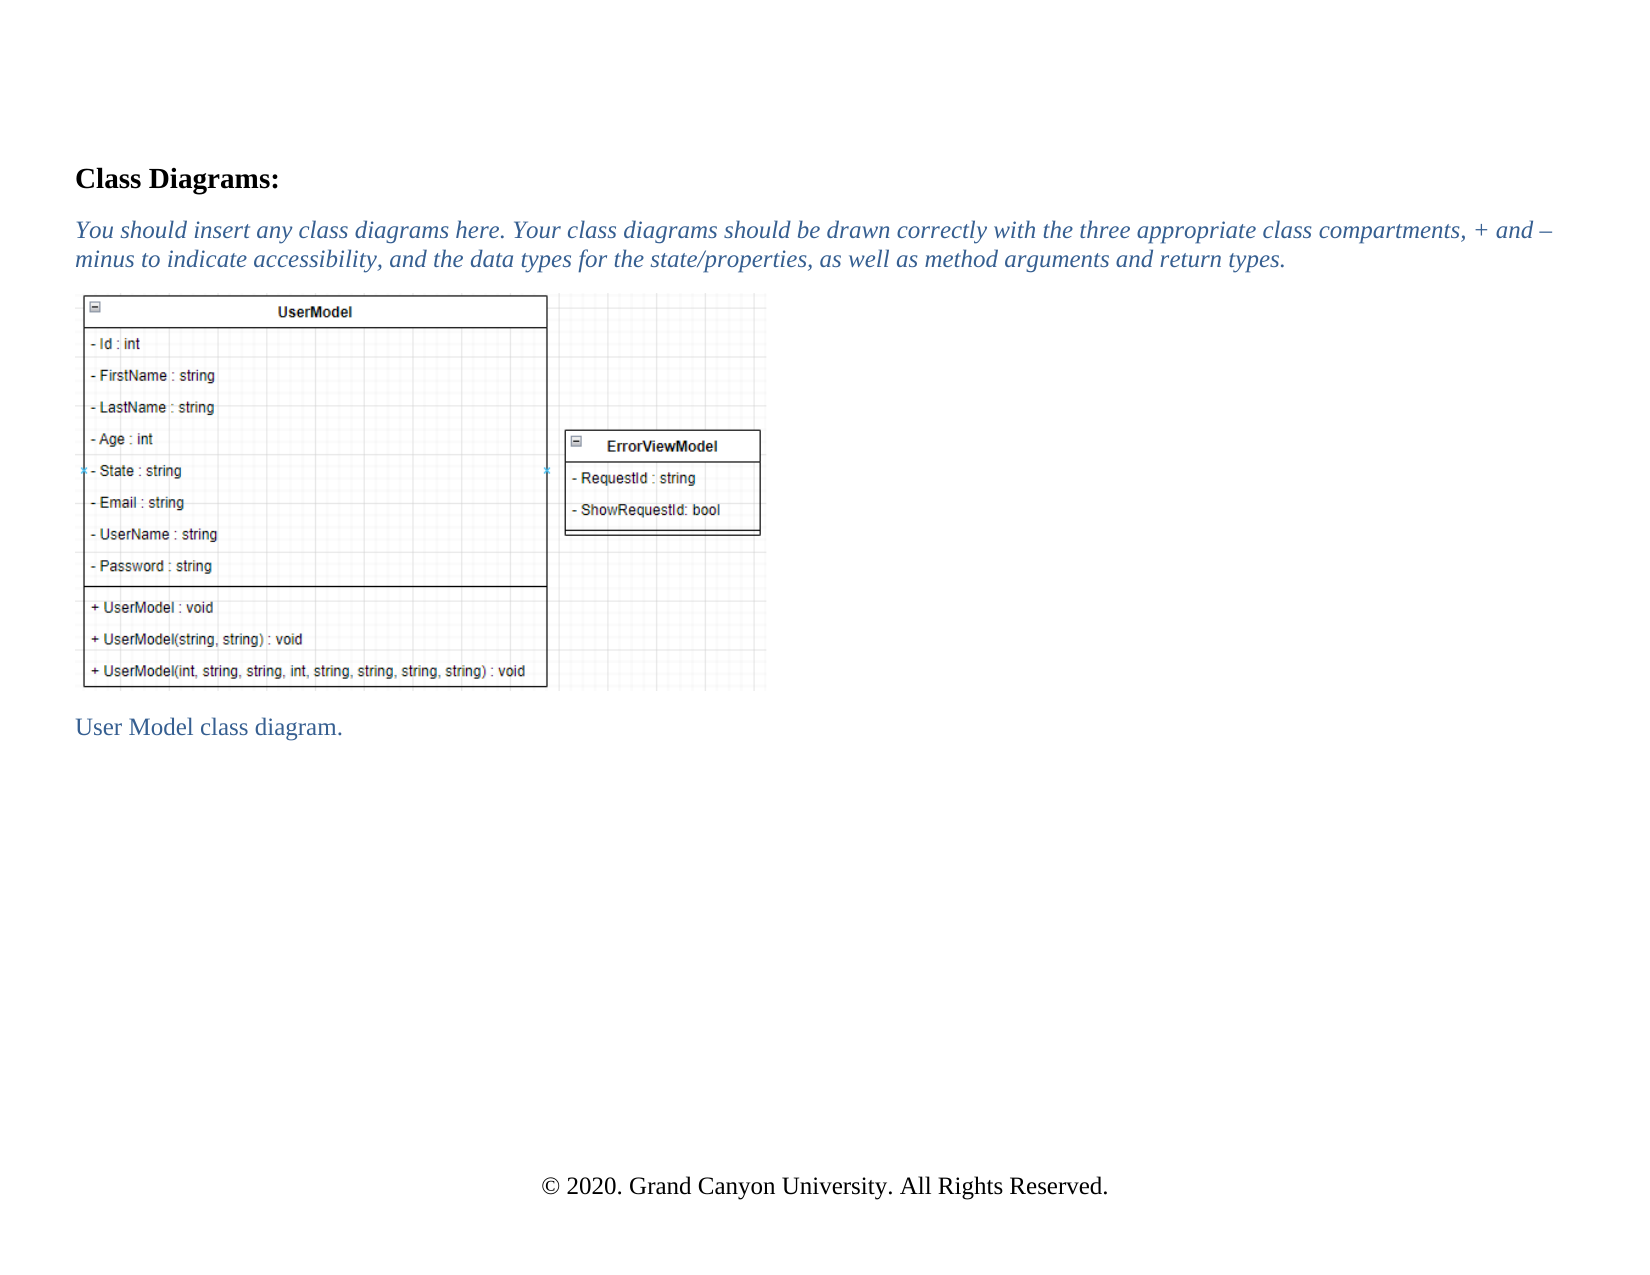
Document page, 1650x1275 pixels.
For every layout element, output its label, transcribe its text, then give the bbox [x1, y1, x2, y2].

text You should insert any class diagrams here. Your class diagrams should be drawn correctly with the three appropriate class compartments, + and – minus to indicate accessibility, and the data types for the state/properties, as well as method arguments and return types. [75, 216, 1575, 273]
picture [75, 293, 767, 691]
text Class Diagrams: [75, 161, 1575, 195]
text User Model class diagram. [75, 712, 1575, 740]
